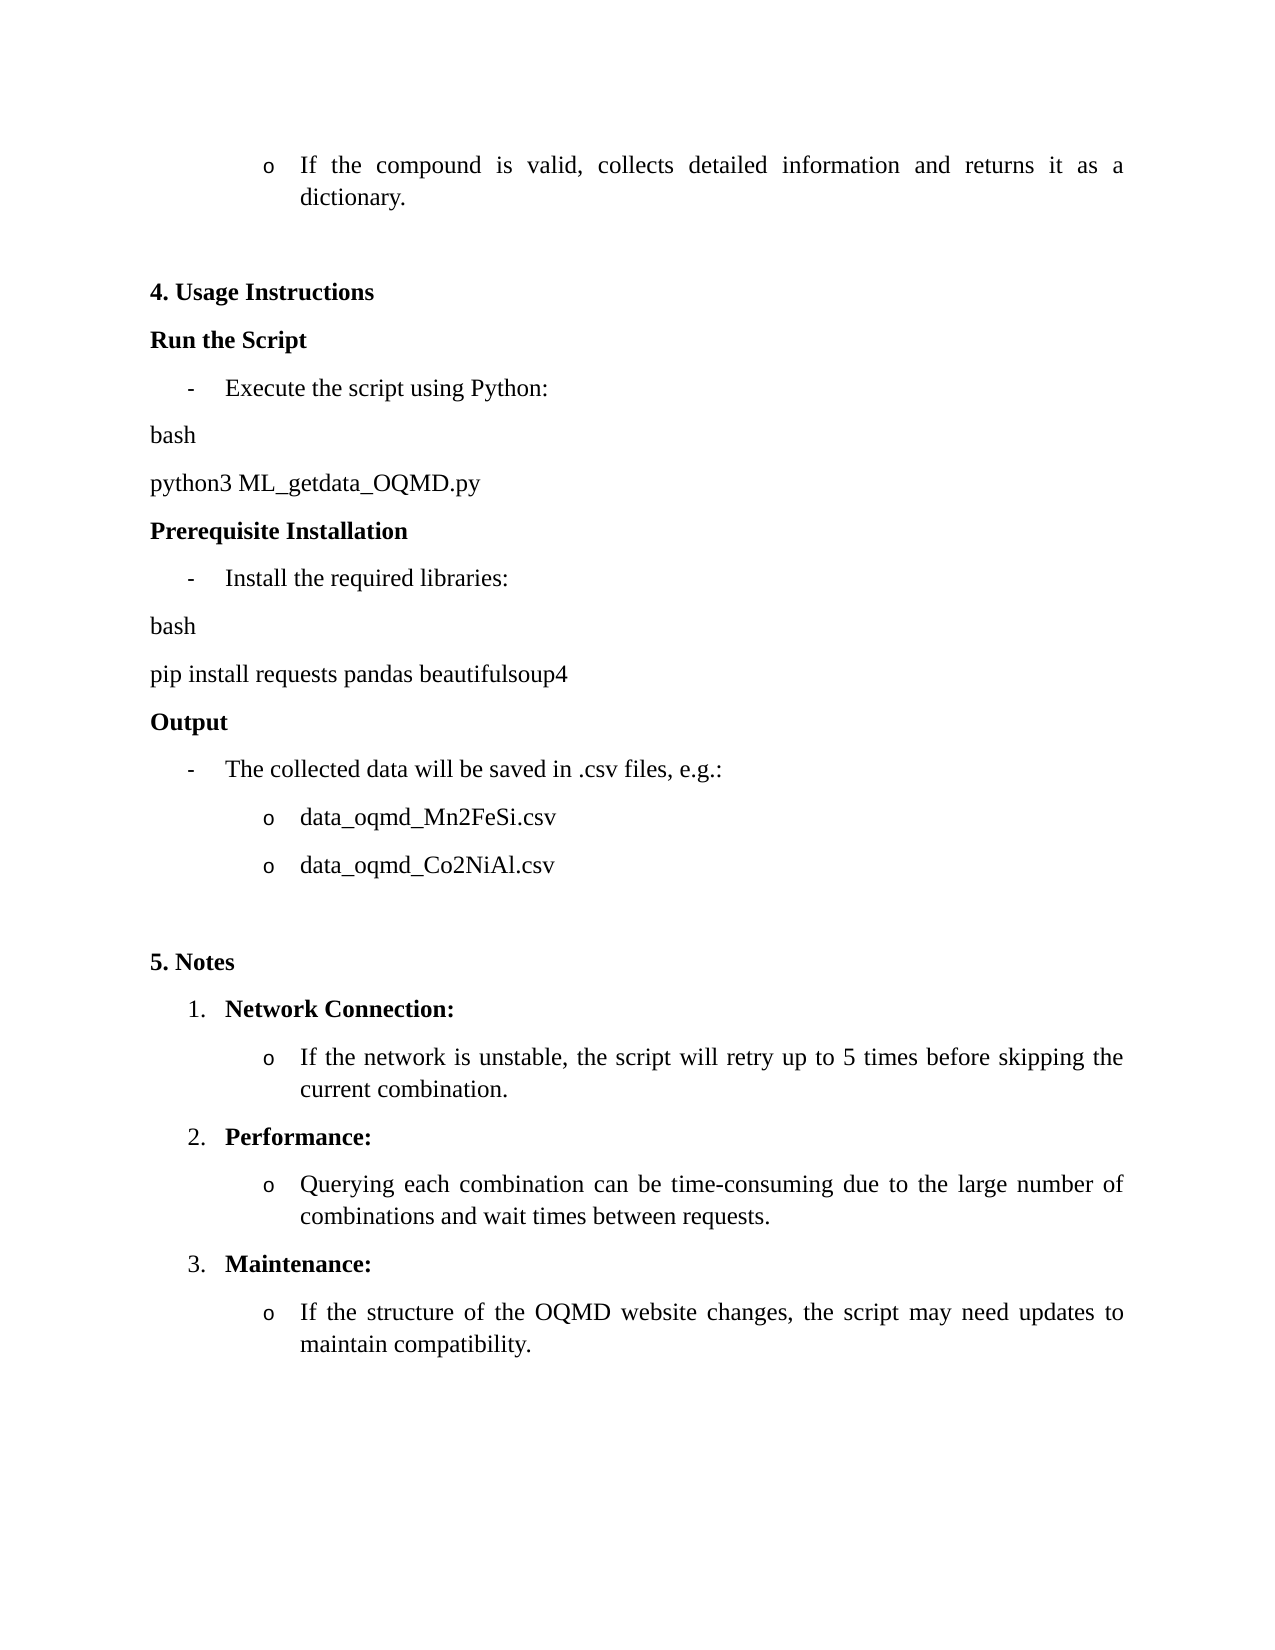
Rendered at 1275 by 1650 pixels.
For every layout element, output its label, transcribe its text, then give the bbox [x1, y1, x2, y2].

list data_oqmd_Co2NiAl.csv [262, 851, 1125, 880]
text bash [150, 611, 1125, 640]
text pip install requests pandas beautifulsoup4 [150, 659, 1125, 688]
text Output [150, 707, 1125, 735]
list If the structure of the OQMD website changes, the script may need updates to maintain compatibility. [262, 1297, 1125, 1357]
list data_oqmd_Mn2FeSi.csv [262, 802, 1125, 832]
text python3 ML_getdata_OQMD.py [150, 468, 1125, 497]
list The collected data will be saved in .csv files, e.g.: [187, 754, 1125, 783]
text Prerequisite Installation [150, 516, 1125, 544]
list If the compound is valid, collects detailed information and returns it as a dictionary. [262, 150, 1125, 211]
text Run the Script [150, 325, 1125, 354]
list Install the required libraries: [187, 563, 1125, 592]
list Performance: [187, 1122, 1125, 1151]
list Network Connection: [187, 994, 1125, 1023]
list Maintenance: [187, 1249, 1125, 1278]
text 5. Notes [150, 947, 1125, 976]
list If the network is unstable, the script will retry up to 5 times before skipping the current combination. [262, 1042, 1125, 1103]
list Querying each combination can be time-consuming due to the large number of combinations and wait times between requests. [262, 1169, 1125, 1230]
list Execute the script using Python: [187, 373, 1125, 401]
text bash [150, 420, 1125, 449]
text 4. Usage Instructions [150, 277, 1125, 306]
